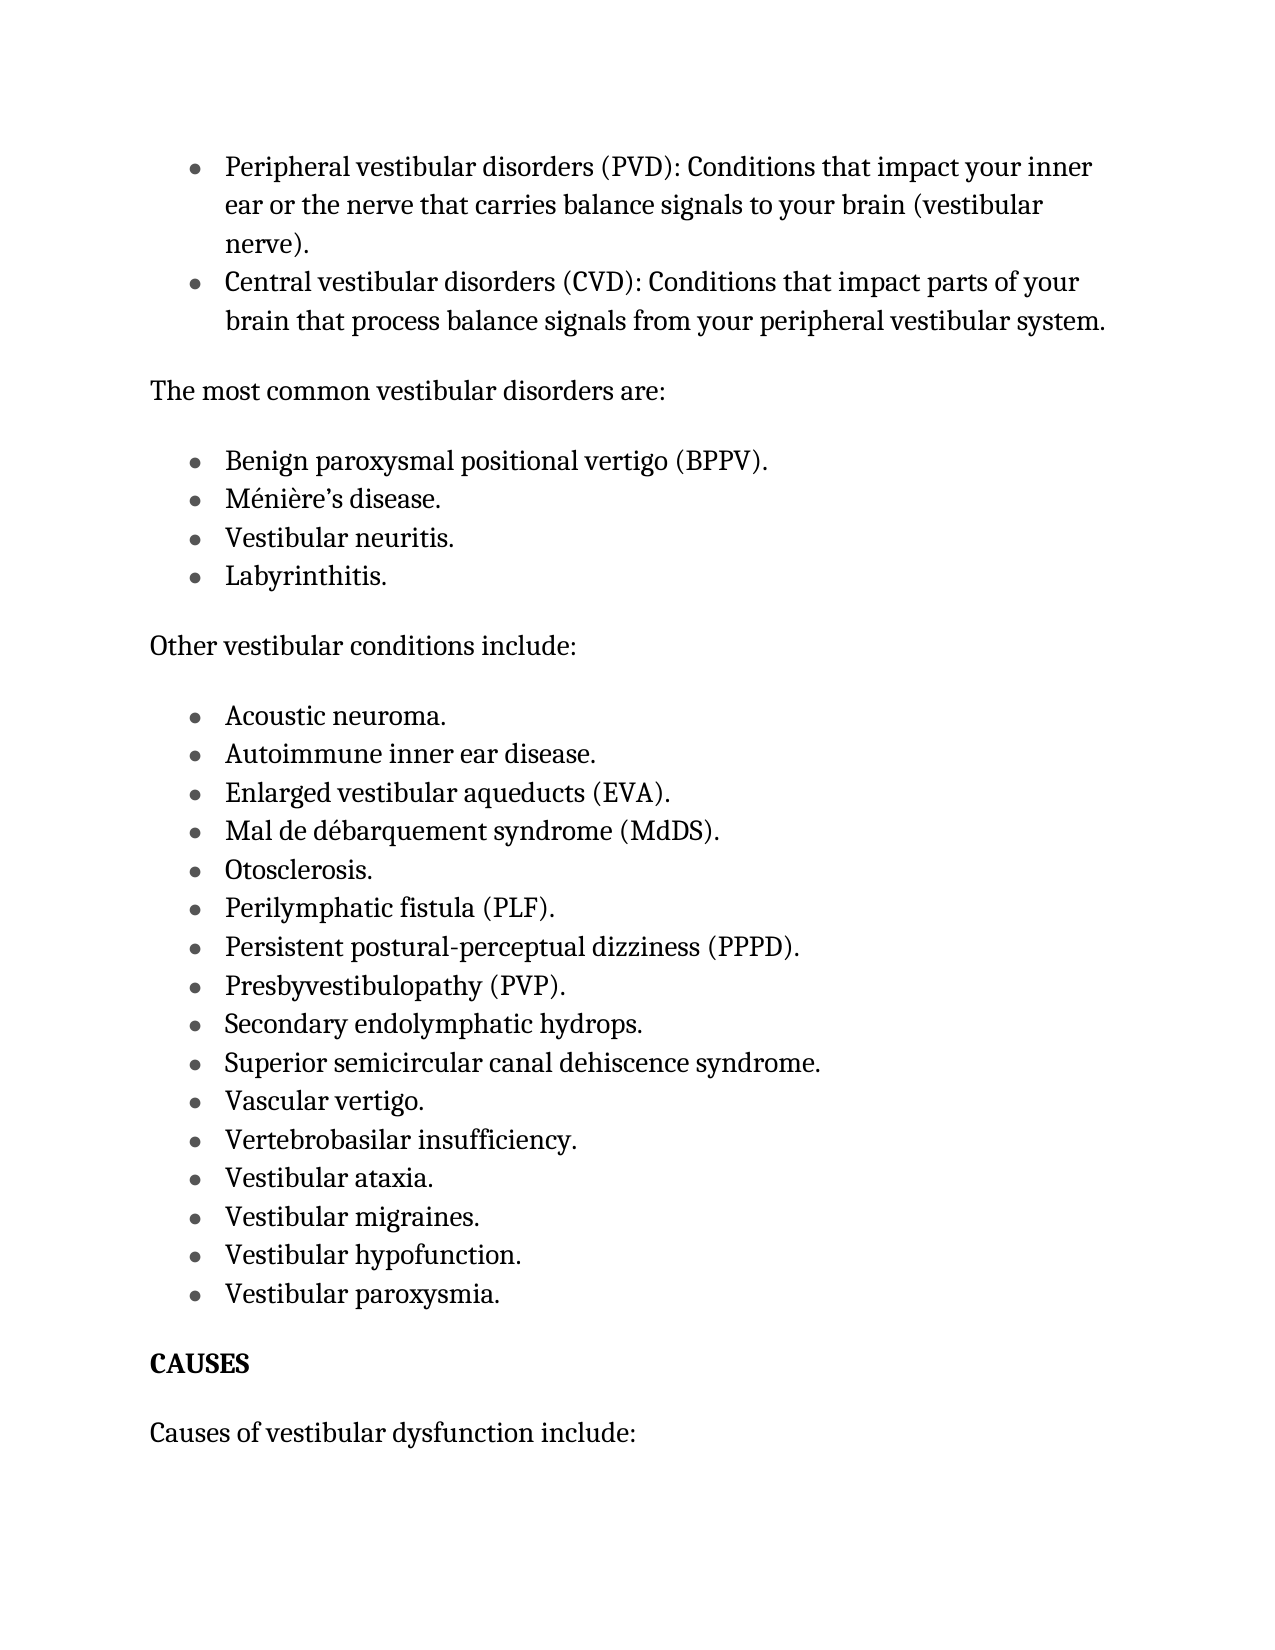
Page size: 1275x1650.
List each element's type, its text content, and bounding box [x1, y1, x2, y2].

list Benign paroxysmal positional vertigo (BPPV). [187, 444, 1125, 477]
list Perilymphatic fistula (PLF). [187, 892, 1125, 925]
list Acoustic neuroma. [187, 699, 1125, 732]
list Otosclerosis. [187, 853, 1125, 887]
list Ménière’s disease. [187, 482, 1125, 516]
list Secondary endolymphatic hydrops. [187, 1007, 1125, 1041]
text CAUSES [150, 1347, 1125, 1380]
list Presbyvestibulopathy (PVP). [187, 969, 1125, 1002]
list Mal de débarquement syndrome (MdDS). [187, 814, 1125, 848]
list Vertebrobasilar insufficiency. [187, 1123, 1125, 1156]
list Peripheral vestibular disorders (PVD): Conditions that impact your inner ear or the nerve that carries balance signals to your brain (vestibular nerve). [187, 150, 1125, 261]
list Vestibular migraines. [187, 1200, 1125, 1233]
list Vestibular hypofunction. [187, 1238, 1125, 1272]
list Vestibular ataxia. [187, 1161, 1125, 1195]
list Autoimmune inner ear disease. [187, 737, 1125, 771]
text Other vestibular conditions include: [150, 629, 1125, 663]
list Vascular vertigo. [187, 1084, 1125, 1118]
text The most common vestibular disorders are: [150, 374, 1125, 407]
list Central vestibular disorders (CVD): Conditions that impact parts of your brain that process balance signals from your peripheral vestibular system. [187, 266, 1125, 338]
list Superior semicircular canal dehiscence syndrome. [187, 1046, 1125, 1079]
list Enlarged vestibular aqueducts (EVA). [187, 776, 1125, 809]
list Vestibular neuritis. [187, 521, 1125, 554]
text Causes of vestibular dysfunction include: [150, 1417, 1125, 1450]
list Labyrinthitis. [187, 559, 1125, 593]
list Persistent postural-perceptual dizziness (PPPD). [187, 930, 1125, 964]
list Vestibular paroxysmia. [187, 1277, 1125, 1311]
